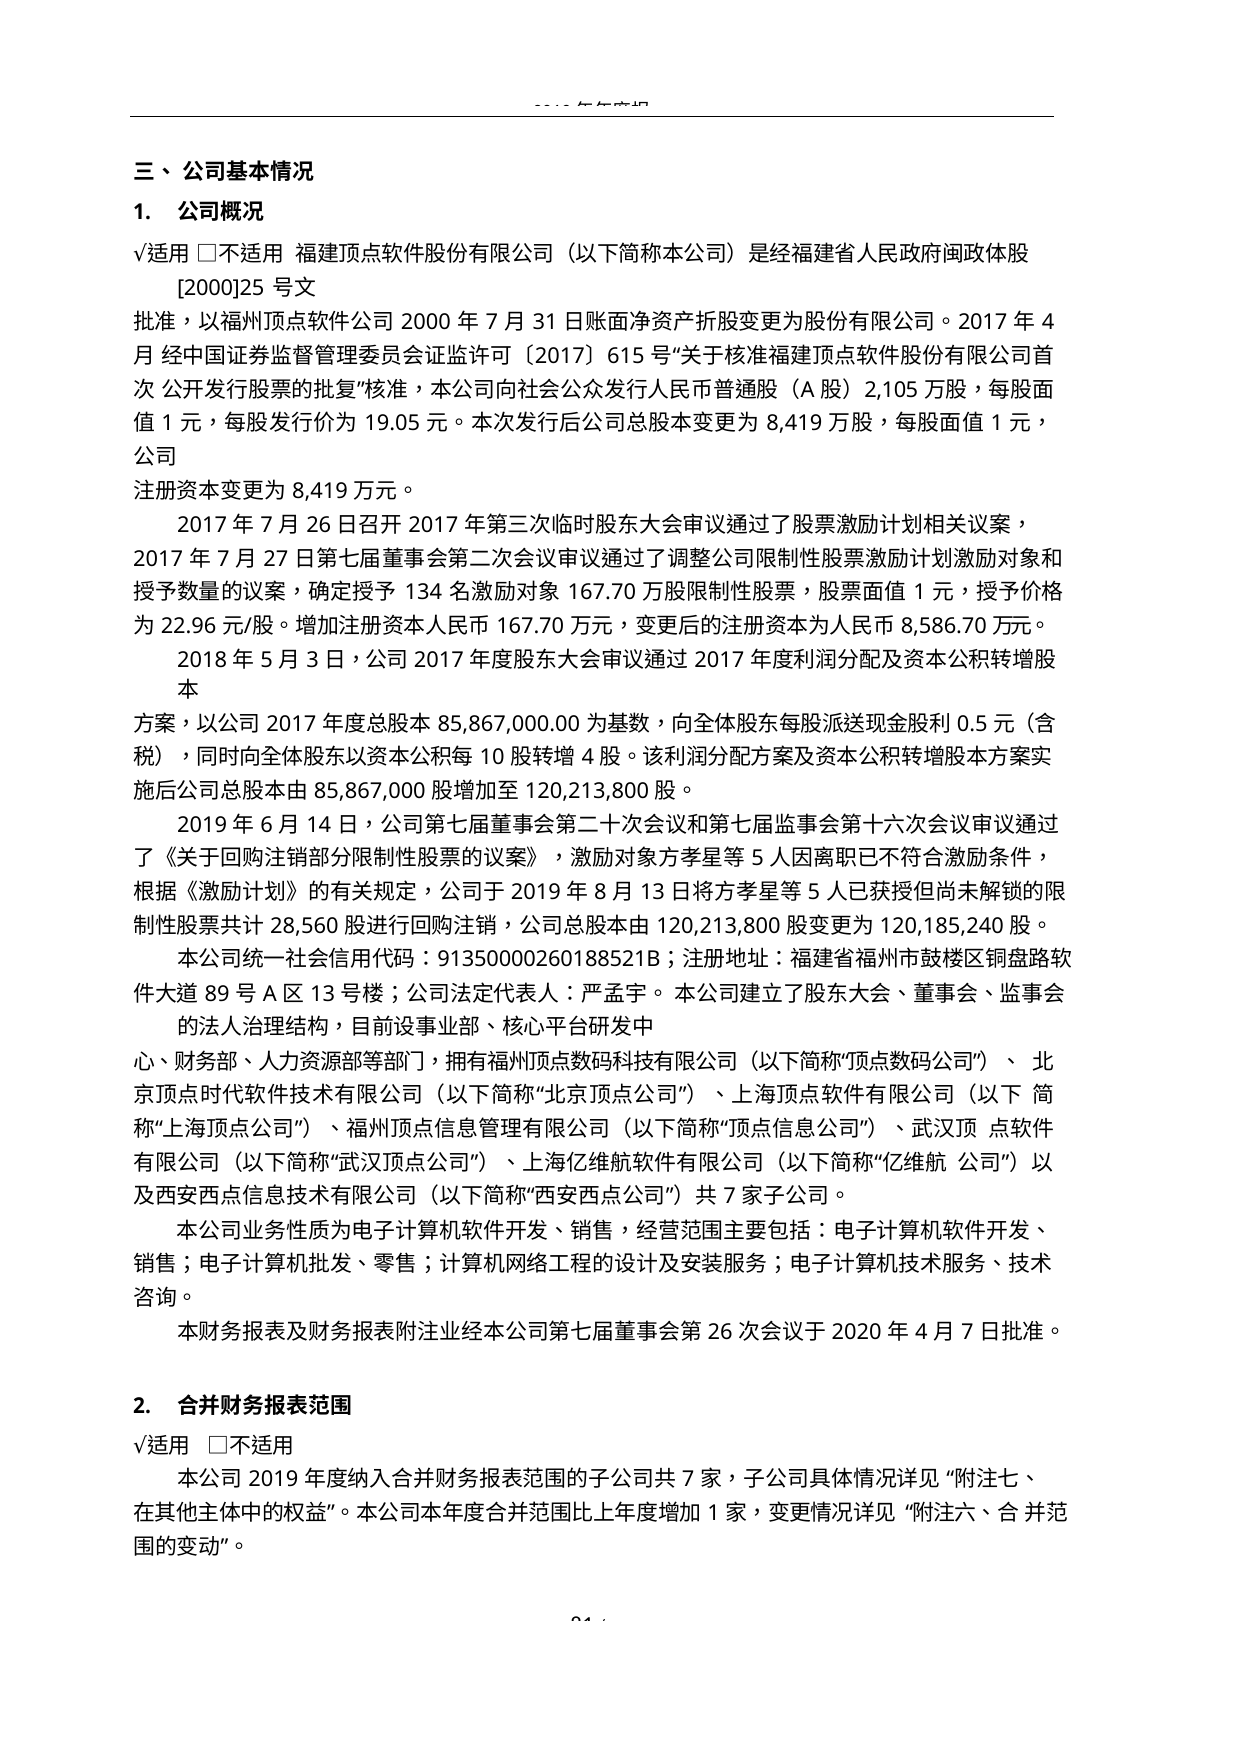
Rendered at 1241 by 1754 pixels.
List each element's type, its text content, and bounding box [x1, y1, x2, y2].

text √适用 □不适用 福建顶点软件股份有限公司（以下简称本公司）是经福建省人民政府闽政体股[2000]25 号文 [133, 238, 1054, 302]
text 方案，以公司 2017 年度总股本 85,867,000.00 为基数，向全体股东每股派送现金股利 0.5 元（含 [133, 708, 1076, 737]
text 本公司业务性质为电子计算机软件开发、销售，经营范围主要包括：电子计算机软件开发、 销售；电子计算机批发、零售；计算机网络工程的设计及安装服务；电子计算机技术服务、技术 咨询。 [133, 1214, 1053, 1312]
subtitle 三、 公司基本情况 1. 公司概况 [133, 156, 320, 226]
text 2019 年 6 月 14 日，公司第七届董事会第二十次会议和第七届监事会第十六次会议审议通过 [177, 809, 1076, 838]
text 税），同时向全体股东以资本公积每 10 股转增 4 股。该利润分配方案及资本公积转增股本方案实 [133, 741, 1076, 771]
text 本财务报表及财务报表附注业经本公司第七届董事会第 26 次会议于 2020 年 4 月 7 日批准。 [177, 1316, 1076, 1346]
text 件大道 89 号 A 区 13 号楼；公司法定代表人：严孟宇。 本公司建立了股东大会、董事会、监事会的法人治理结构，目前设事业部、核心平台研发中 [133, 978, 1076, 1041]
text 根据《激励计划》的有关规定，公司于 2019 年 8 月 13 日将方孝星等 5 人已获授但尚未解锁的限 [133, 876, 1076, 906]
text 注册资本变更为 8,419 万元。 [133, 475, 1076, 505]
text 2017 年 7 月 26 日召开 2017 年第三次临时股东大会审议通过了股票激励计划相关议案， [177, 509, 1076, 539]
text 2018 年 5 月 3 日，公司 2017 年度股东大会审议通过 2017 年度利润分配及资本公积转增股本 [177, 644, 1076, 704]
text 2017 年 7 月 27 日第七届董事会第二次会议审议通过了调整公司限制性股票激励计划激励对象和 授予数量的议案，确定授予 134 名激励对象 167.70 万股限制性股票，股票面值 1 元，授予价格 为 22.96 元/股。增加注册资本人民币 167.70 万元，变更后的注册资本为人民币 8,586.70 万元。 [133, 543, 1064, 640]
text 在其他主体中的权益”。本公司本年度合并范围比上年度增加 1 家，变更情况详见 “附注六、合 并范围的变动”。 [133, 1497, 1076, 1560]
text 施后公司总股本由 85,867,000 股增加至 120,213,800 股。 [133, 775, 1076, 805]
text 本公司 2019 年度纳入合并财务报表范围的子公司共 7 家，子公司具体情况详见 “附注七、 [177, 1463, 1076, 1493]
text 心、财务部、人力资源部等部门，拥有福州顶点数码科技有限公司（以下简称“顶点数码公司”）、 北京顶点时代软件技术有限公司（以下简称“北京顶点公司”）、上海顶点软件有限公司（以下 简称“上海顶点公司”）、福州顶点信息管理有限公司（以下简称“顶点信息公司”）、武汉顶 点软件有限公司（以下简称“武汉顶点公司”）、上海亿维航软件有限公司（以下简称“亿维航 公司”）以及西安西点信息技术有限公司（以下简称“西安西点公司”）共 7 家子公司。 [133, 1046, 1054, 1210]
text √适用 □不适用 [133, 1430, 1076, 1459]
subtitle 2. 合并财务报表范围 [133, 1390, 1076, 1419]
text 制性股票共计 28,560 股进行回购注销，公司总股本由 120,213,800 股变更为 120,185,240 股。 本公司统一社会信用代码：91350000260188521B；注册地址：福建省福州市鼓楼区铜盘路软 [133, 909, 1076, 973]
text 了《关于回购注销部分限制性股票的议案》，激励对象方孝星等 5 人因离职已不符合激励条件， [133, 842, 1076, 872]
text 批准，以福州顶点软件公司 2000 年 7 月 31 日账面净资产折股变更为股份有限公司。2017 年 4 月 经中国证券监督管理委员会证监许可〔2017〕615 号“关于核准福建顶点软件股份有限公司首次 公开发行股票的批复”核准，本公司向社会公众发行人民币普通股（A 股）2,105 万股，每股面值 1 元，每股发行价为 19.05 元。本次发行后公司总股本变更为 8,419 万股，每股面值 1 元，公司 [133, 306, 1054, 471]
